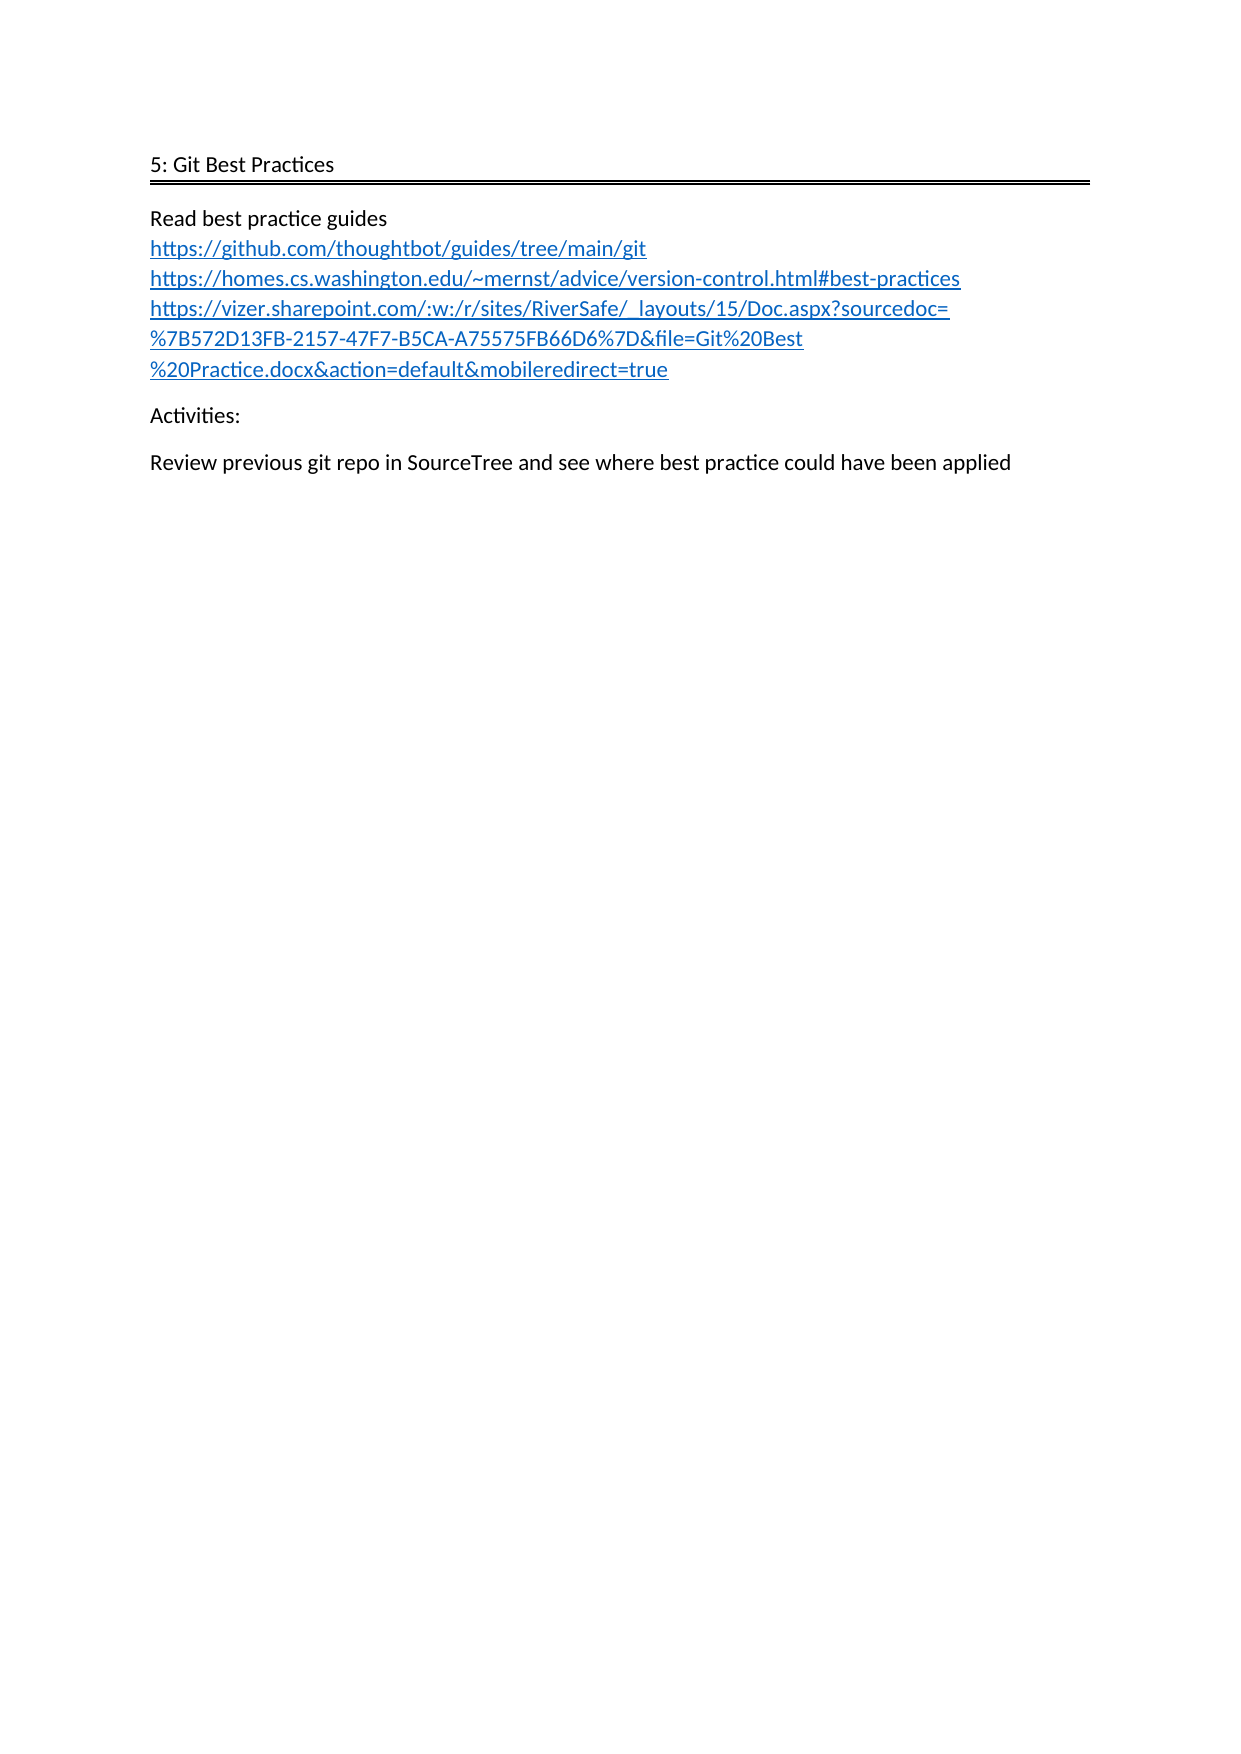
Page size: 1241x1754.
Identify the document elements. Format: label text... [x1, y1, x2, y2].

text Read best practice guides https://github.com/thoughtbot/guides/tree/main/git https://homes.cs.washington.edu/~mernst/advice/version-control.html#best-practices https://vizer.sharepoint.com/:w:/r/sites/RiverSafe/_layouts/15/Doc.aspx?sourcedoc=%7B572D13FB-2157-47F7-B5CA-A75575FB66D6%7D&file=Git%20Best%20Practice.docx&action=default&mobileredirect=true [150, 204, 1090, 383]
text Review previous git repo in SourceTree and see where best practice could have been applied [150, 448, 1090, 476]
text Activities: [150, 402, 1090, 429]
text 5: Git Best Practices [150, 150, 1090, 180]
